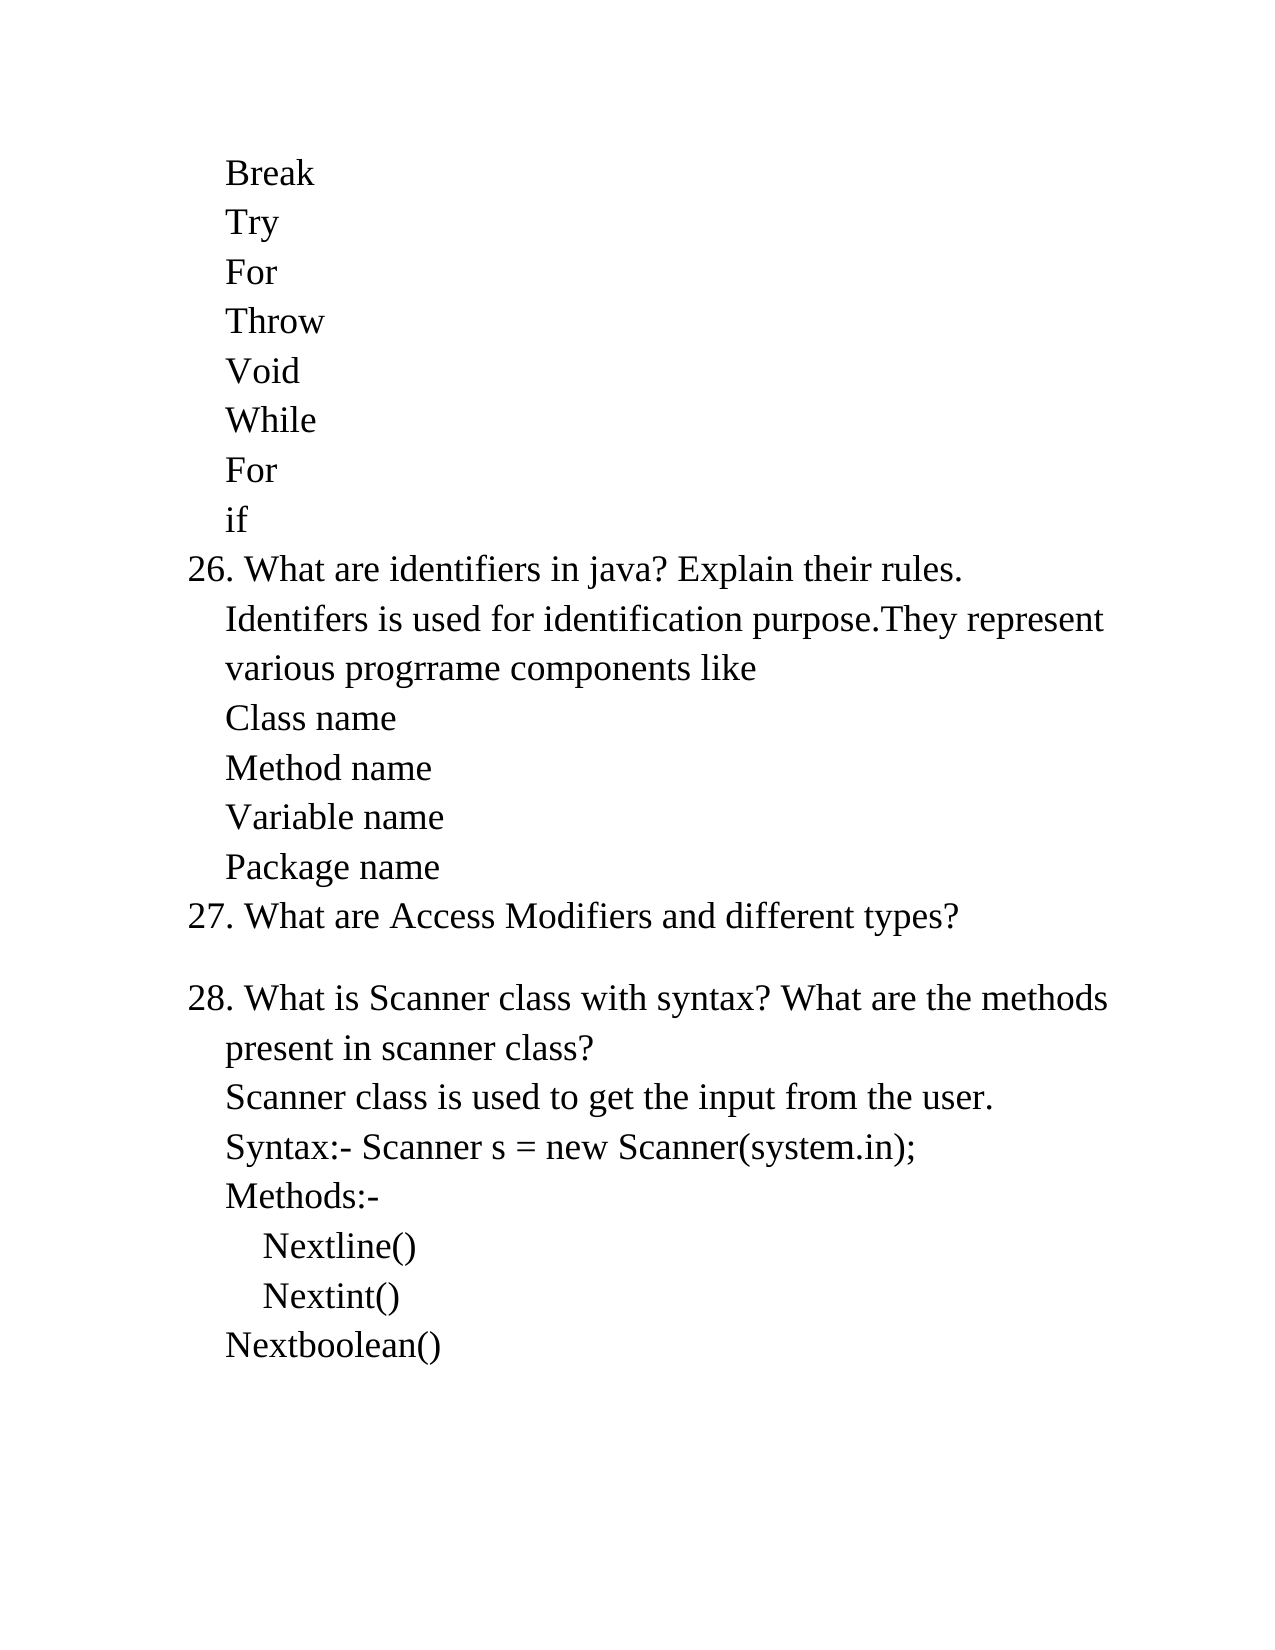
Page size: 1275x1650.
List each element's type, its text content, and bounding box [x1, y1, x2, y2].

list Class name [225, 695, 1125, 738]
list Nextboolean() [225, 1323, 1125, 1366]
list While [225, 398, 1125, 441]
list if [225, 497, 1125, 540]
list What are Access Modifiers and different types? [187, 894, 1125, 937]
list Nextint() [225, 1273, 1125, 1316]
list Variable name [225, 794, 1125, 838]
list Identifers is used for identification purpose.They represent various progrrame components like [225, 596, 1125, 689]
list Break [225, 150, 1125, 193]
list Nextline() [225, 1223, 1125, 1267]
list Method name [225, 745, 1125, 788]
list For [225, 249, 1125, 292]
list For [225, 447, 1125, 491]
list Void [225, 348, 1125, 391]
list What are identifiers in java? Explain their rules. [187, 547, 1125, 590]
list Methods:- [225, 1174, 1125, 1217]
list Package name [225, 844, 1125, 887]
list Syntax:- Scanner s = new Scanner(system.in); [225, 1124, 1125, 1167]
list Throw [225, 299, 1125, 342]
list Scanner class is used to get the input from the user. [225, 1075, 1125, 1118]
list What is Scanner class with syntax? What are the methods present in scanner class? [187, 976, 1125, 1068]
list Try [225, 199, 1125, 243]
